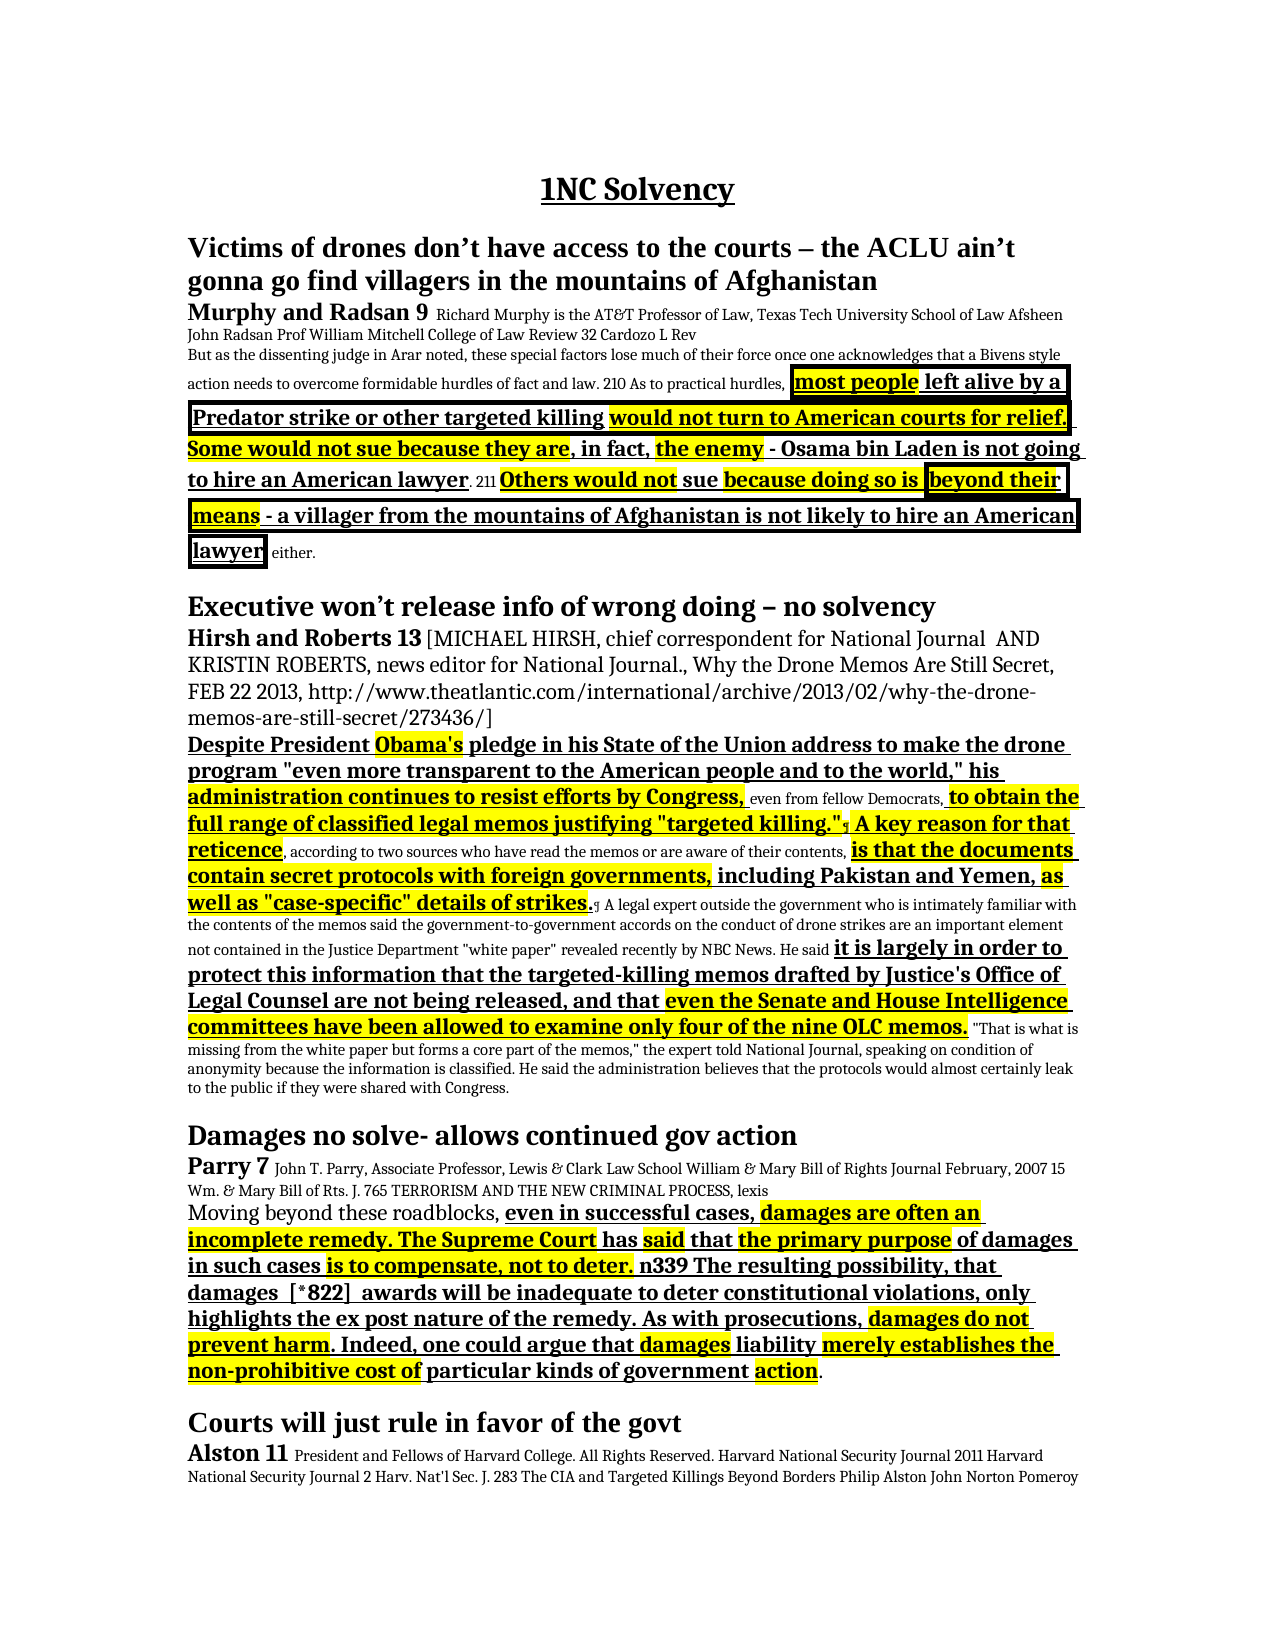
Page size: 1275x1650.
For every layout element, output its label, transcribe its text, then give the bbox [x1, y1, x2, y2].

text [187, 1439, 1087, 1487]
subtitle Executive won’t release info of wrong doing – no solvency [187, 590, 1087, 623]
subtitle Damages no solve- allows continued gov action [187, 1119, 1087, 1152]
text Murphy and Radsan 9 Richard Murphy is the AT&T Professor of Law, Texas Tech University School of Law Afsheen John Radsan Prof William Mitchell College of Law Review 32 Cardozo L Rev [187, 297, 1087, 345]
text Despite President Obama's pledge in his State of the Union address to make the drone program "even more transparent to the American people and to the world," his administration continues to resist efforts by Congress, even from fellow Democrats, to obtain the full range of classified legal memos justifying "targeted killing."¶ A key reason for that reticence, according to two sources who have read the memos or are aware of their contents, is that the documents contain secret protocols with foreign governments, including Pakistan and Yemen, as well as "case-specific" details of strikes.¶ A legal expert outside the government who is intimately familiar with the contents of the memos said the government-to-government accords on the conduct of drone strikes are an important element not contained in the Justice Department "white paper" revealed recently by NBC News. He said it is largely in order to protect this information that the targeted-killing memos drafted by Justice's Office of Legal Counsel are not being released, and that even the Senate and House Intelligence committees have been allowed to examine only four of the nine OLC memos. "That is what is missing from the white paper but forms a core part of the memos," the expert told National Journal, speaking on condition of anonymity because the information is classified. He said the administration believes that the protocols would almost certainly leak to the public if they were shared with Congress. [187, 731, 1087, 1098]
text But as the dissenting judge in Arar noted, these special factors lose much of their force once one acknowledges that a Bivens style action needs to overcome formidable hurdles of fact and law. 210 As to practical hurdles, most people left alive by a Predator strike or other targeted killing would not turn to American courts for relief. Some would not sue because they are, in fact, the enemy - Osama bin Laden is not going to hire an American lawyer. 211 Others would not sue because doing so is beyond their means - a villager from the mountains of Afghanistan is not likely to hire an American lawyer either. [187, 345, 1087, 569]
subtitle Victims of drones don’t have access to the courts – the ACLU ain’t gonna go find villagers in the mountains of Afghanistan [187, 230, 1087, 297]
text Hirsh and Roberts 13 [MICHAEL HIRSH, chief correspondent for National Journal AND KRISTIN ROBERTS, news editor for National Journal., Why the Drone Memos Are Still Secret, FEB 22 2013, http://www.theatlantic.com/international/archive/2013/02/why-the-drone-memos-are-still-secret/273436/] [187, 623, 1087, 731]
text Parry 7 John T. Parry, Associate Professor, Lewis & Clark Law School William & Mary Bill of Rights Journal February, 2007 15 Wm. & Mary Bill of Rts. J. 765 TERRORISM AND THE NEW CRIMINAL PROCESS, lexis [187, 1152, 1087, 1200]
subtitle 1NC Solvency [187, 171, 1087, 209]
text Moving beyond these roadblocks, even in successful cases, damages are often an incomplete remedy. The Supreme Court has said that the primary purpose of damages in such cases is to compensate, not to deter. n339 The resulting possibility, that damages [*822] awards will be inadequate to deter constitutional violations, only highlights the ex post nature of the remedy. As with prosecutions, damages do not prevent harm. Indeed, one could argue that damages liability merely establishes the non-prohibitive cost of particular kinds of government action. [187, 1200, 1087, 1385]
subtitle Courts will just rule in favor of the govt [187, 1406, 1087, 1439]
